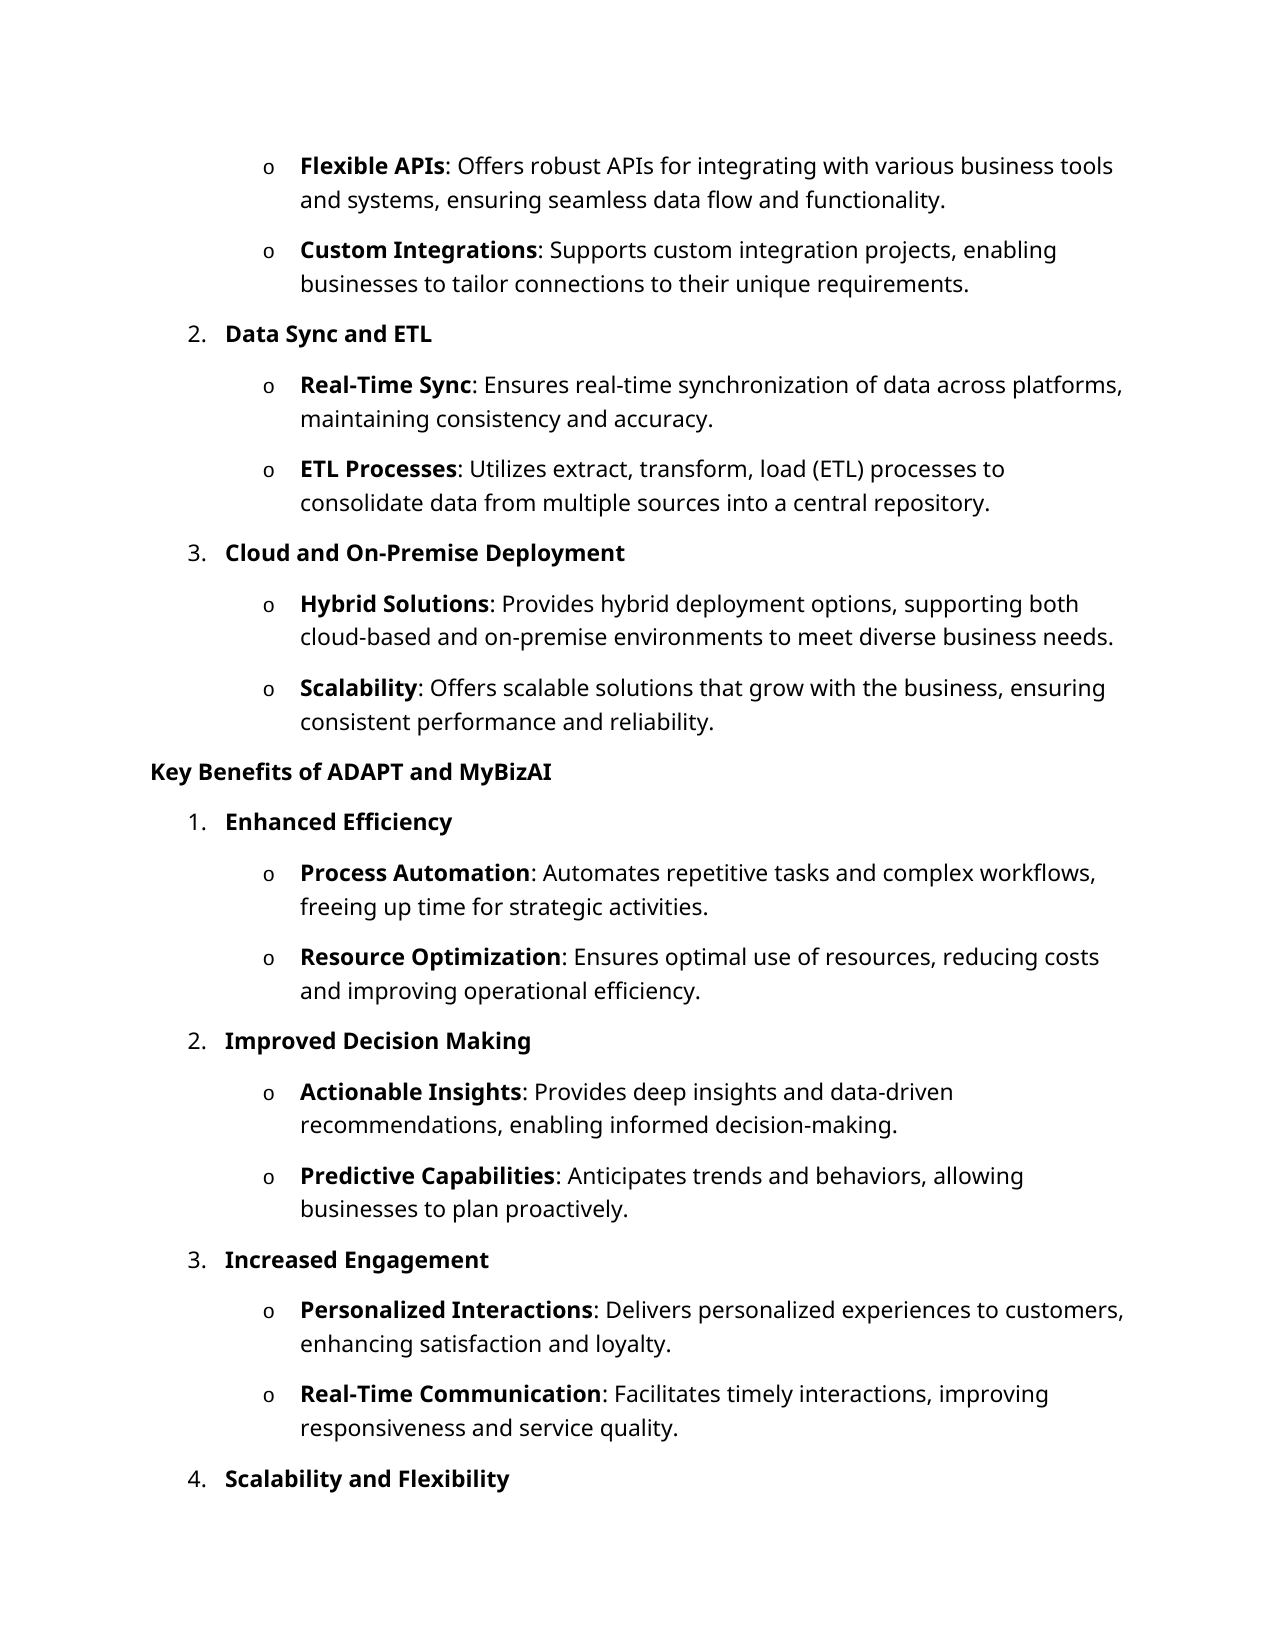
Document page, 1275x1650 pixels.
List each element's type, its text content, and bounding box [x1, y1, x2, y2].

list Increased Engagement [187, 1244, 1125, 1275]
list Real-Time Communication: Facilitates timely interactions, improving responsiveness and service quality. [262, 1378, 1125, 1443]
list Improved Decision Making [187, 1025, 1125, 1056]
list Scalability: Offers scalable solutions that grow with the business, ensuring consistent performance and reliability. [262, 672, 1125, 737]
list Data Sync and ETL [187, 318, 1125, 349]
list Real-Time Sync: Ensures real-time synchronization of data across platforms, maintaining consistency and accuracy. [262, 369, 1125, 434]
list Predictive Capabilities: Anticipates trends and behaviors, allowing businesses to plan proactively. [262, 1159, 1125, 1224]
list Hybrid Solutions: Provides hybrid deployment options, supporting both cloud-based and on-premise environments to meet diverse business needs. [262, 587, 1125, 652]
list ETL Processes: Utilizes extract, transform, load (ETL) processes to consolidate data from multiple sources into a central repository. [262, 453, 1125, 518]
list Enhanced Efficiency [187, 806, 1125, 837]
list Actionable Insights: Provides deep insights and data-driven recommendations, enabling informed decision-making. [262, 1075, 1125, 1140]
list Process Automation: Automates repetitive tasks and complex workflows, freeing up time for strategic activities. [262, 857, 1125, 922]
list Custom Integrations: Supports custom integration projects, enabling businesses to tailor connections to their unique requirements. [262, 234, 1125, 299]
list Personalized Interactions: Delivers personalized experiences to customers, enhancing satisfaction and loyalty. [262, 1294, 1125, 1359]
list Flexible APIs: Offers robust APIs for integrating with various business tools and systems, ensuring seamless data flow and functionality. [262, 150, 1125, 215]
list Cloud and On-Premise Deployment [187, 537, 1125, 568]
list Scalability and Flexibility [187, 1462, 1125, 1494]
list Resource Optimization: Ensures optimal use of resources, reducing costs and improving operational efficiency. [262, 941, 1125, 1006]
text Key Benefits of ADAPT and MyBizAI [150, 756, 1125, 787]
